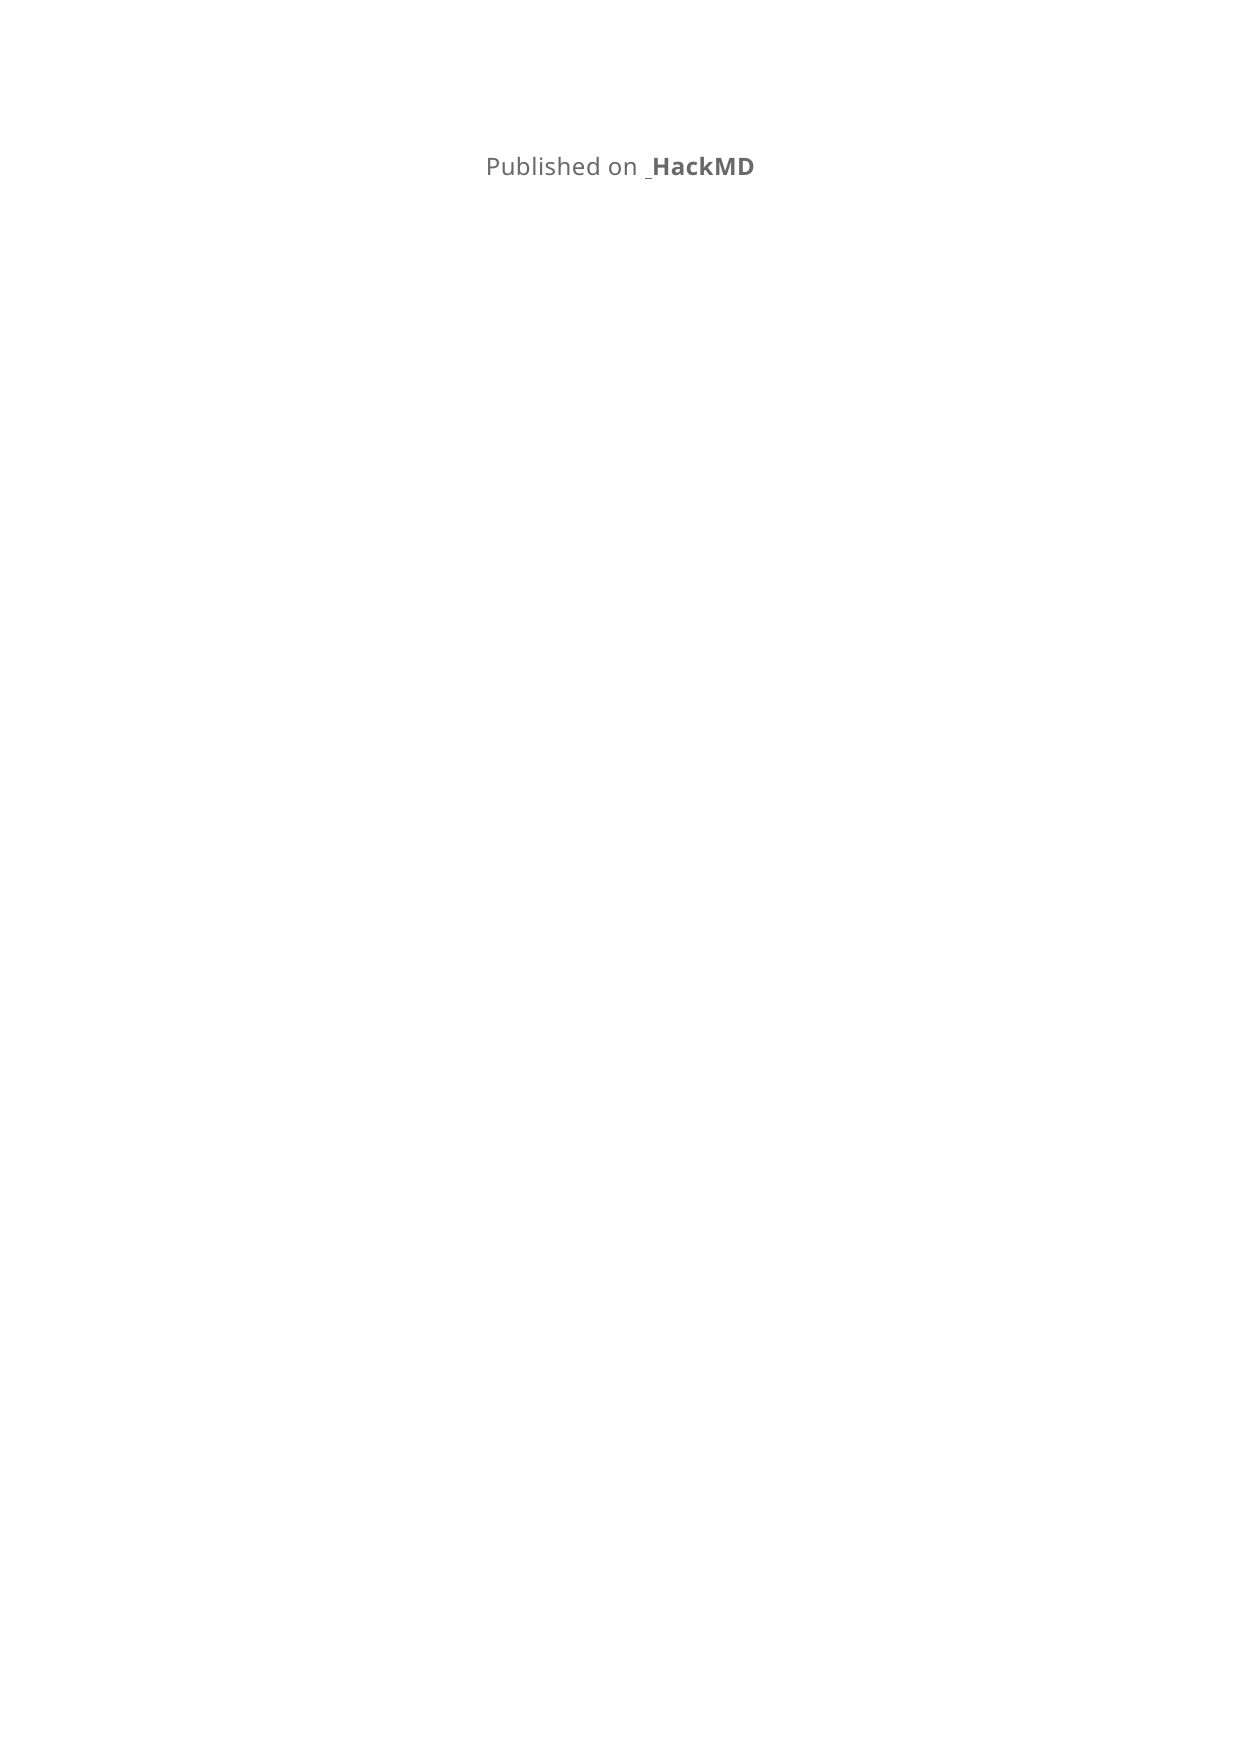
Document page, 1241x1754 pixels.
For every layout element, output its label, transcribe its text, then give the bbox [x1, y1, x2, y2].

text Published on HackMD [150, 150, 1090, 183]
